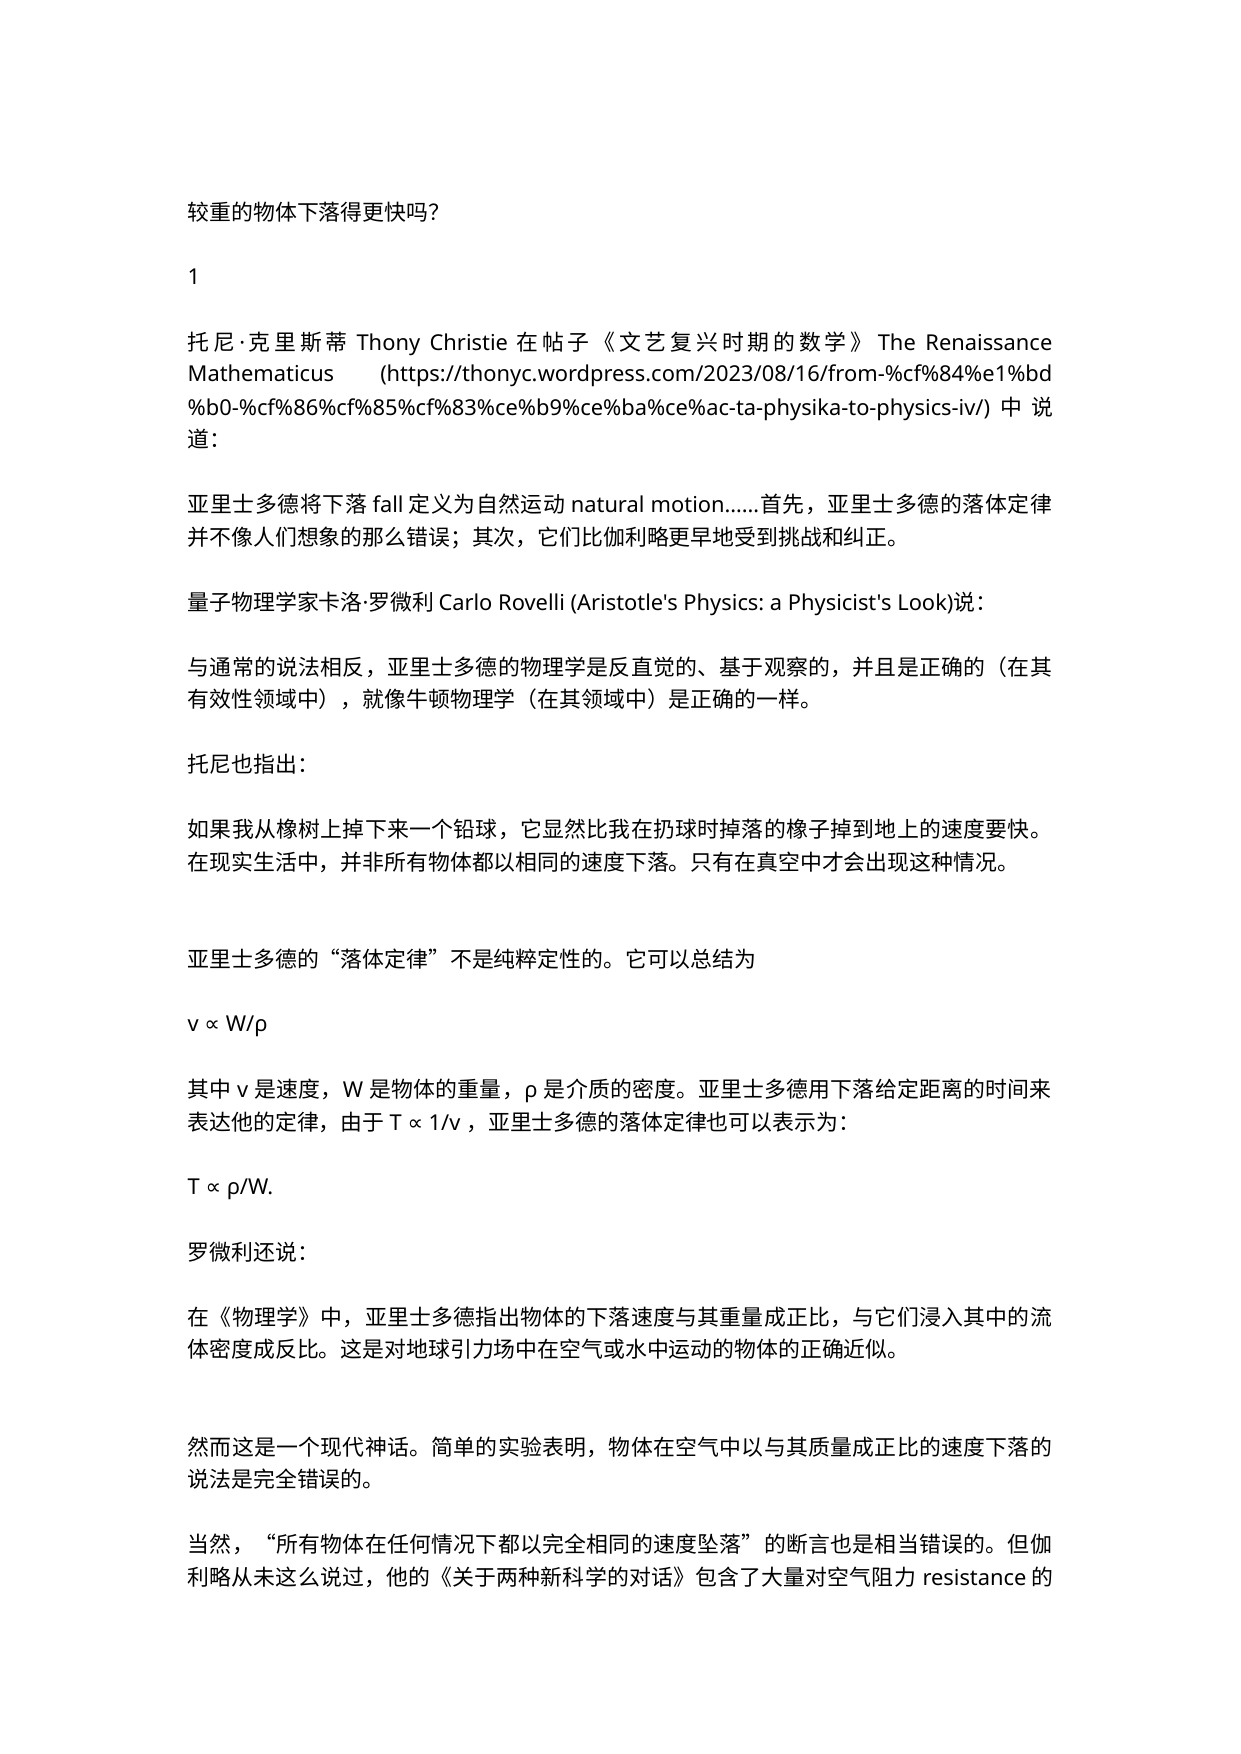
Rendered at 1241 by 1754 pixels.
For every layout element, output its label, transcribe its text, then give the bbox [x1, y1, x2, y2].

text 如果我从橡树上掉下来一个铅球，它显然比我在扔球时掉落的橡子掉到地上的速度要快。在现实生活中，并非所有物体都以相同的速度下落。只有在真空中才会出现这种情况。 [187, 812, 1053, 877]
text 然而这是一个现代神话。简单的实验表明，物体在空气中以与其质量成正比的速度下落的说法是完全错误的。 [187, 1429, 1053, 1494]
text 罗微利还说： [187, 1234, 1053, 1267]
text 较重的物体下落得更快吗？ [187, 194, 1053, 227]
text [187, 1527, 1053, 1592]
text 托尼·克里斯蒂Thony Christie在帖子《文艺复兴时期的数学》The Renaissance Mathematicus (https://thonyc.wordpress.com/2023/08/16/from-%cf%84%e1%bd%b0-%cf%86%cf%85%cf%83%ce%b9%ce%ba%ce%ac-ta-physika-to-physics-iv/)中说道： [187, 324, 1053, 454]
text 亚里士多德的“落体定律”不是纯粹定性的。它可以总结为 [187, 942, 1053, 974]
text 1 [187, 259, 1053, 292]
text T ∝ ρ/W. [187, 1169, 1053, 1202]
text 亚里士多德将下落fall定义为自然运动natural motion……首先，亚里士多德的落体定律并不像人们想象的那么错误；其次，它们比伽利略更早地受到挑战和纠正。 [187, 487, 1053, 552]
text 托尼也指出： [187, 747, 1053, 779]
text 与通常的说法相反，亚里士多德的物理学是反直觉的、基于观察的，并且是正确的（在其有效性领域中），就像牛顿物理学（在其领域中）是正确的一样。 [187, 649, 1053, 714]
text 在《物理学》中，亚里士多德指出物体的下落速度与其重量成正比，与它们浸入其中的流体密度成反比。这是对地球引力场中在空气或水中运动的物体的正确近似。 [187, 1299, 1053, 1364]
text 量子物理学家卡洛·罗微利Carlo Rovelli (Aristotle's Physics: a Physicist's Look)说： [187, 584, 1053, 617]
text 其中 v 是速度，W 是物体的重量，ρ 是介质的密度。亚里士多德用下落给定距离的时间来表达他的定律，由于 T ∝ 1/v ，亚里士多德的落体定律也可以表示为： [187, 1072, 1053, 1137]
text v ∝ W/ρ [187, 1007, 1053, 1039]
